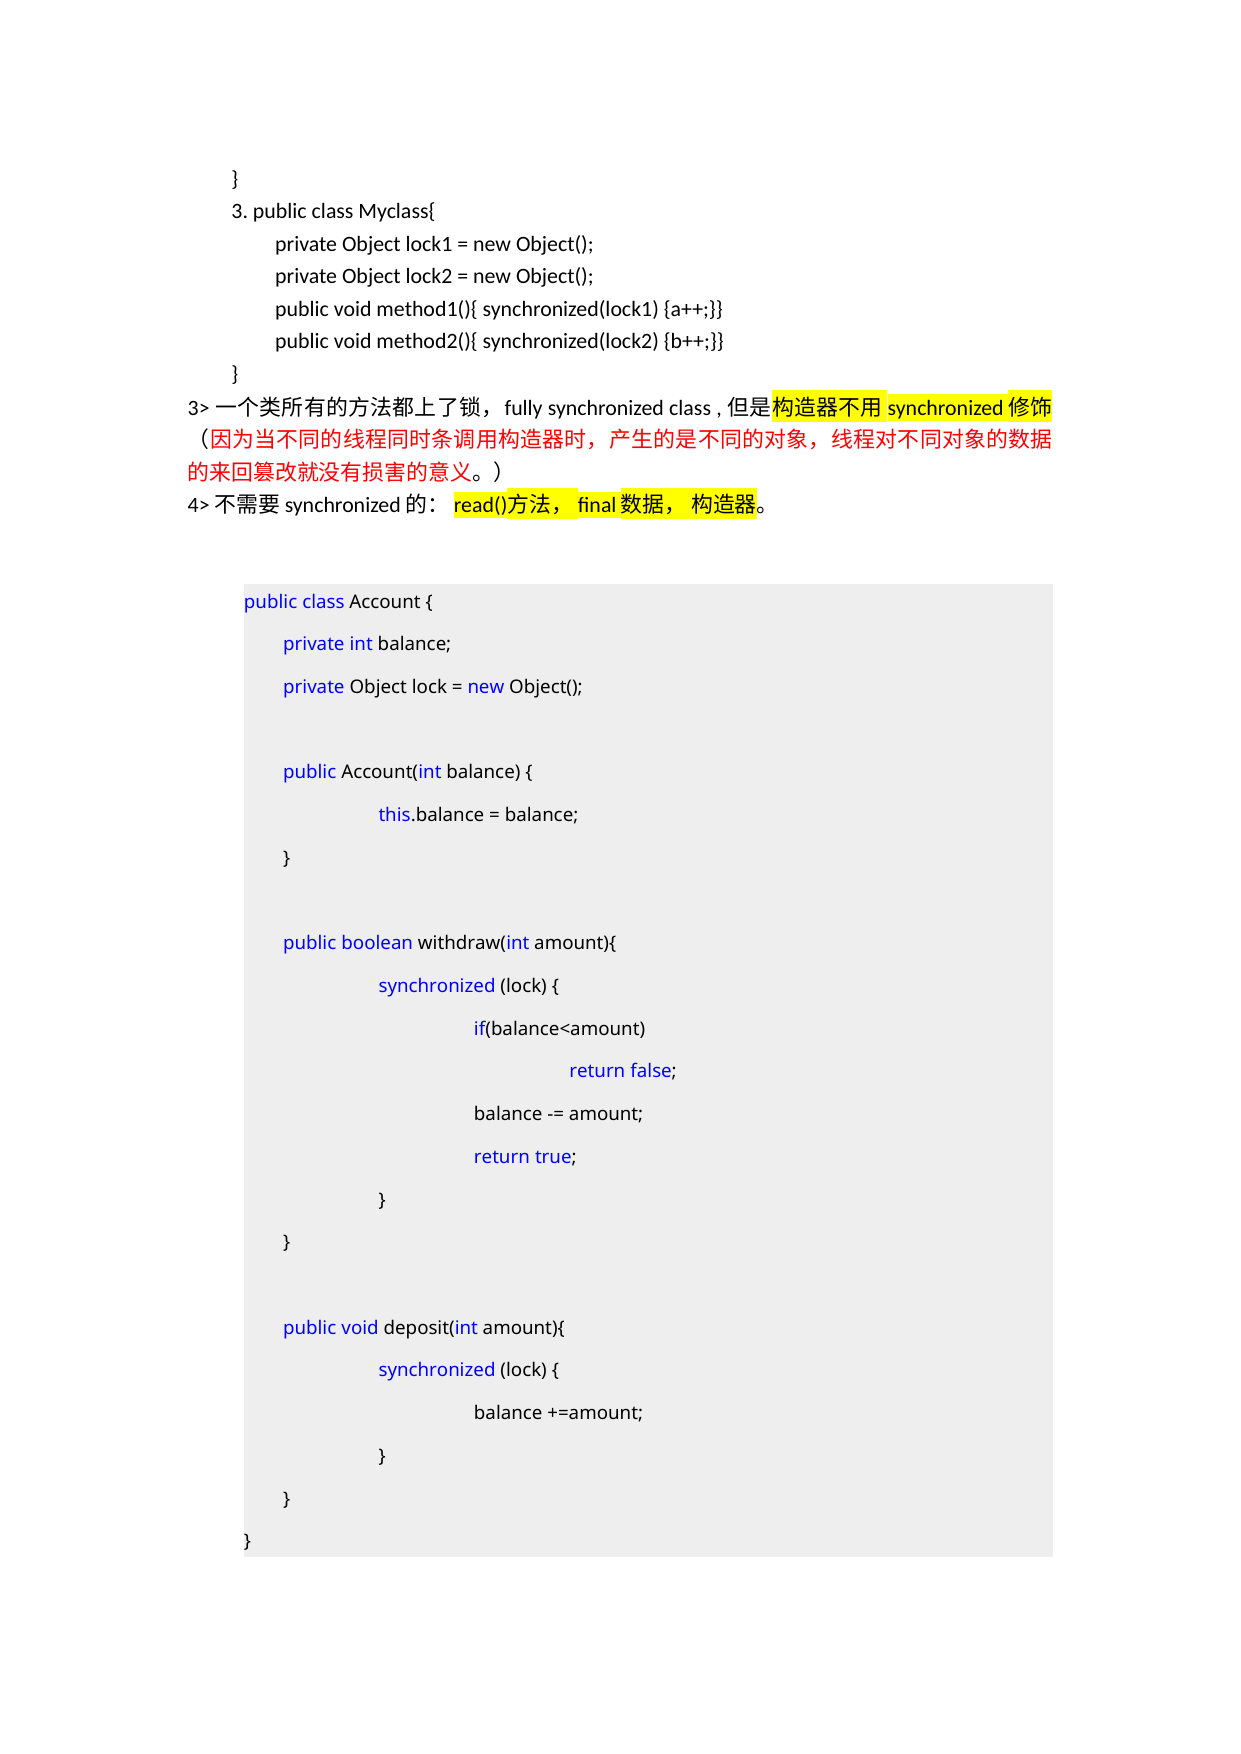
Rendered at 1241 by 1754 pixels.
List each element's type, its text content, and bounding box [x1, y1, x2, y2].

text private Object lock2 = new Object(); [187, 259, 1053, 292]
text 4> 不需要synchronized的： read()方法， final数据， 构造器。 [187, 487, 1053, 519]
text balance +=amount; [244, 1396, 1053, 1428]
text } [244, 1439, 1053, 1471]
text 3> 一个类所有的方法都上了锁，fully synchronized class , 但是构造器不用synchronized修饰（因为当不同的线程同时条调用构造器时，产生的是不同的对象，线程对不同对象的数据的来回篡改就没有损害的意义。） [187, 389, 1053, 487]
text private Object lock = new Object(); [244, 670, 1053, 702]
text balance -= amount; [244, 1097, 1053, 1129]
text synchronized (lock) { [244, 969, 1053, 1001]
text return false; [244, 1054, 1053, 1087]
text this.balance = balance; [244, 798, 1053, 831]
text } [244, 1182, 1053, 1215]
text } [187, 162, 1053, 194]
text } [187, 357, 1053, 389]
text private int balance; [244, 627, 1053, 660]
text } [244, 1225, 1053, 1258]
text public boolean withdraw(int amount){ [244, 926, 1053, 959]
text synchronized (lock) { [244, 1353, 1053, 1386]
text public Account(int balance) { [244, 755, 1053, 788]
text } [244, 1481, 1053, 1514]
text return true; [244, 1140, 1053, 1172]
text if(balance<amount) [244, 1012, 1053, 1044]
text public void method1(){ synchronized(lock1) {a++;}} [187, 292, 1053, 324]
text public class Account { [244, 584, 1053, 617]
text } [244, 1524, 1053, 1557]
text public void deposit(int amount){ [244, 1311, 1053, 1343]
text public void method2(){ synchronized(lock2) {b++;}} [187, 324, 1053, 357]
text } [244, 841, 1053, 873]
text 3. public class Myclass{ [187, 194, 1053, 227]
text private Object lock1 = new Object(); [187, 227, 1053, 259]
